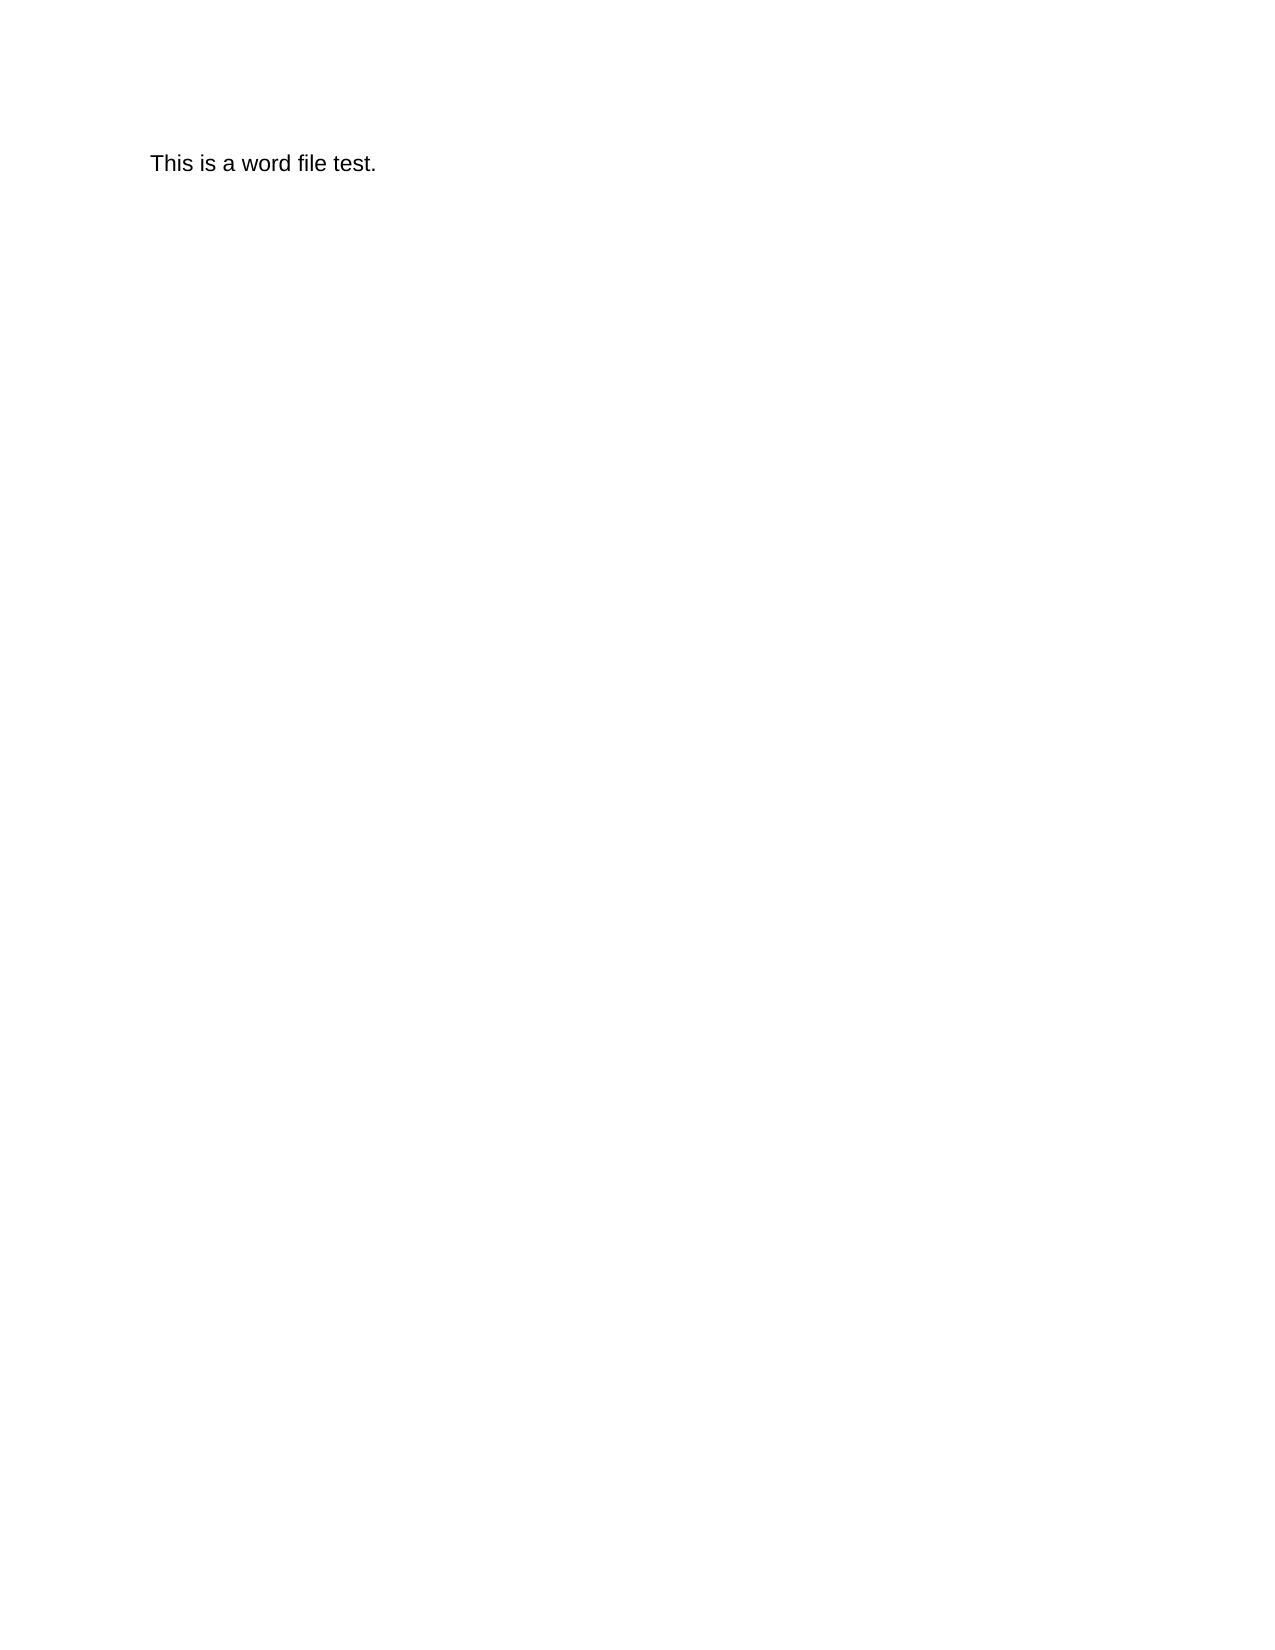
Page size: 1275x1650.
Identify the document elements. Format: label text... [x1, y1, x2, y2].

text This is a word file test. [150, 150, 1125, 176]
